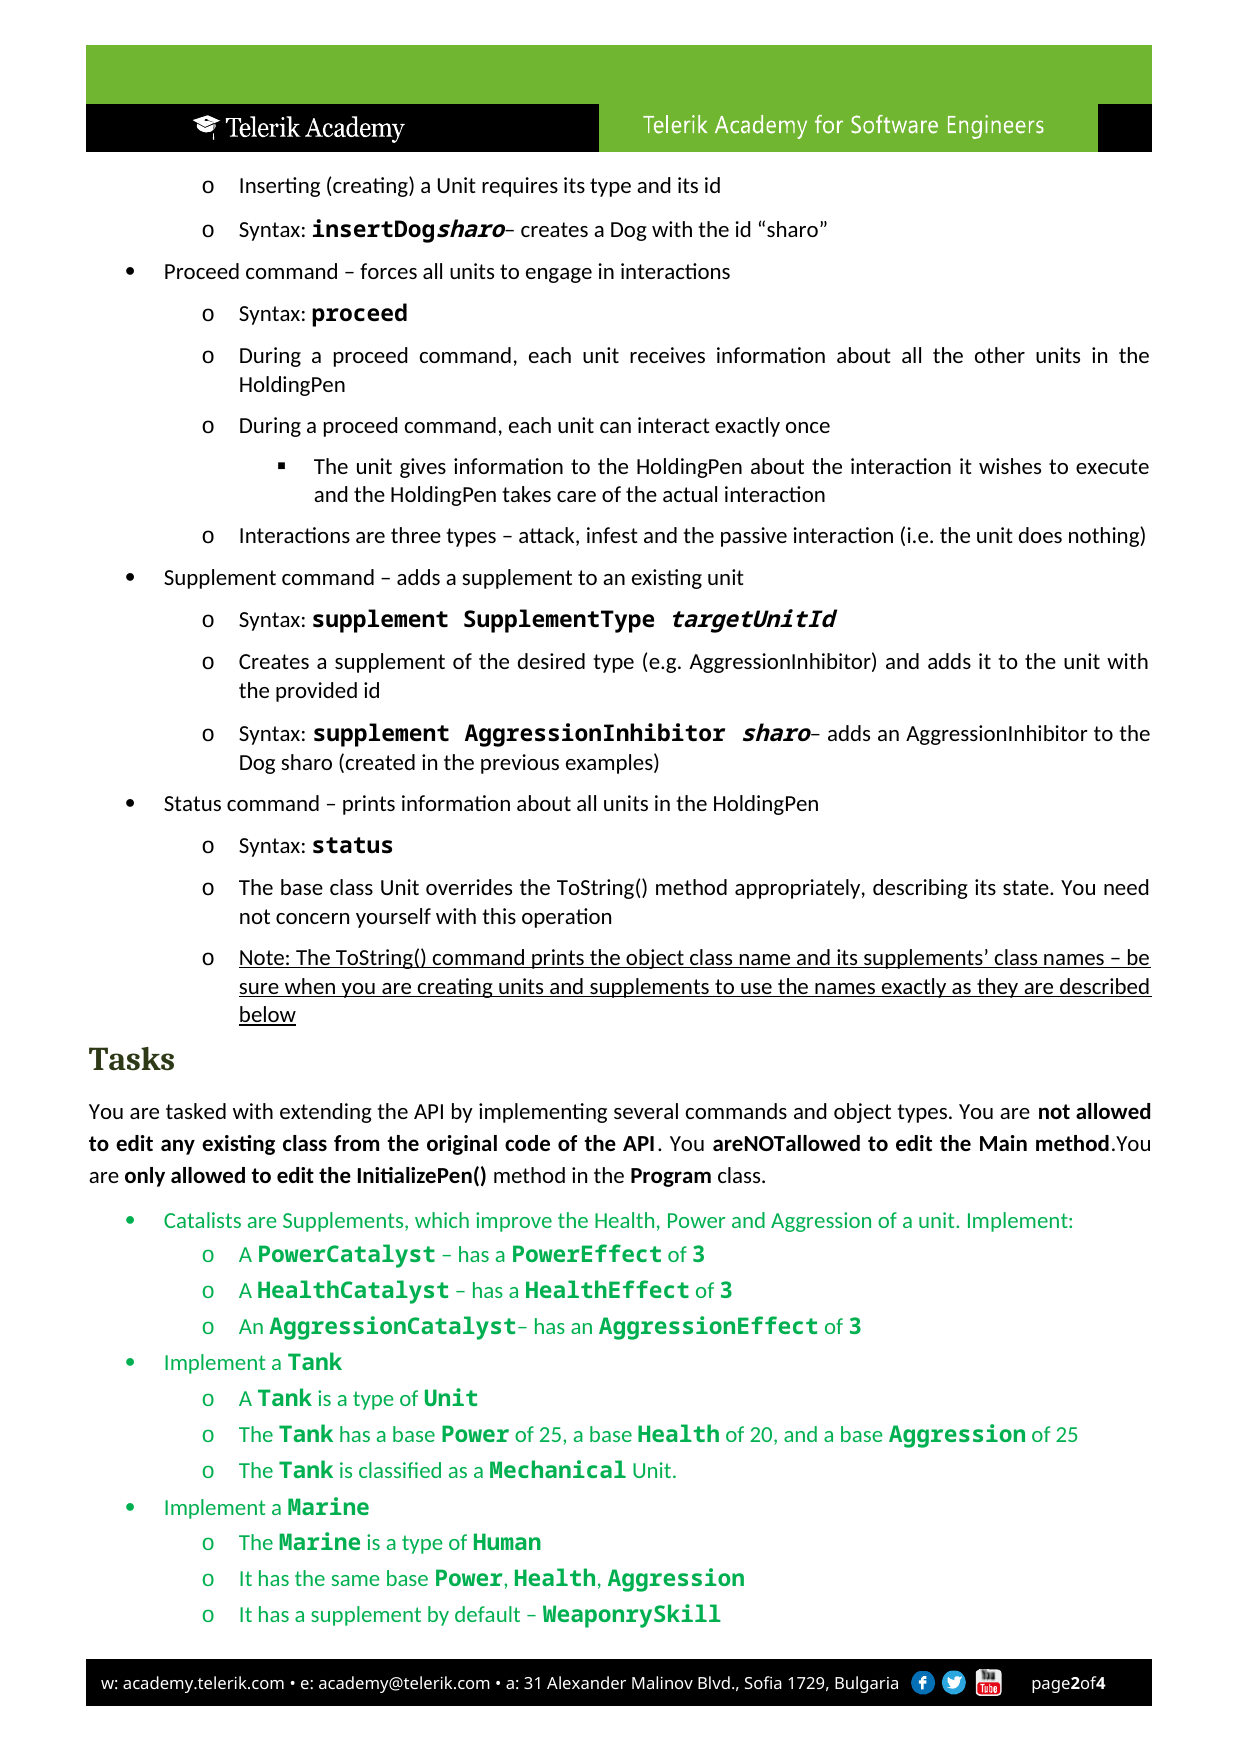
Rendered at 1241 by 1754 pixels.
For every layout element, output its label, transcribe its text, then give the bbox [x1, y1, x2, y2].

list Syntax: supplement AggressionInhibitor sharo– adds an AggressionInhibitor to the Dog sharo (created in the previous examples) [201, 717, 1152, 776]
list Inserting (creating) a Unit requires its type and its id [201, 171, 1152, 200]
subtitle Tasks [89, 1040, 1152, 1079]
list Supplement command – adds a supplement to an existing unit [126, 563, 1152, 591]
list Implement a Tank [126, 1346, 1152, 1378]
list Interactions are three types – attack, infest and the passive interaction (i.e. the unit does nothing) [201, 521, 1152, 550]
list Note: The ToString() command prints the object class name and its supplements’ class names – be sure when you are creating units and supplements to use the names exactly as they are described below [201, 943, 1152, 1028]
list The Marine is a type of Human [201, 1526, 1152, 1558]
list Syntax: insertDogsharo– creates a Dog with the id “sharo” [201, 213, 1152, 244]
list It has a supplement by default – WeaponrySkill [201, 1598, 1152, 1630]
list The Tank is classified as a Mechanical Unit. [201, 1454, 1152, 1486]
list Status command – prints information about all units in the HoldingPen [126, 789, 1152, 817]
list A HealthCatalyst – has a HealthEffect of 3 [201, 1274, 1152, 1306]
list Proceed command – forces all units to engage in interactions [126, 257, 1152, 285]
list Syntax: supplement SupplementType targetUnitId [201, 603, 1152, 634]
list During a proceed command, each unit can interact exactly once [201, 411, 1152, 440]
list During a proceed command, each unit receives information about all the other units in the HoldingPen [201, 341, 1152, 398]
list Creates a supplement of the desired type (e.g. AggressionInhibitor) and adds it to the unit with the provided id [201, 647, 1152, 704]
list The Tank has a base Power of 25, a base Health of 20, and a base Aggression of 25 [201, 1418, 1152, 1450]
list An AggressionCatalyst– has an AggressionEffect of 3 [201, 1310, 1152, 1342]
list It has the same base Power, Health, Aggression [201, 1562, 1152, 1594]
list The unit gives information to the HoldingPen about the interaction it wishes to execute and the HoldingPen takes care of the actual interaction [276, 452, 1152, 508]
list Catalists are Supplements, which improve the Health, Power and Aggression of a unit. Implement: [126, 1206, 1152, 1234]
list A Tank is a type of Unit [201, 1382, 1152, 1414]
list Implement a Marine [126, 1490, 1152, 1522]
text You are tasked with extending the API by implementing several commands and object types. You are not allowed to edit any existing class from the original code of the API. You areNOTallowed to edit the Main method.You are only allowed to edit the InitializePen() method in the Program class. [89, 1097, 1152, 1189]
list A PowerCatalyst – has a PowerEffect of 3 [201, 1238, 1152, 1269]
list Syntax: status [201, 829, 1152, 861]
list Syntax: proceed [201, 297, 1152, 329]
list The base class Unit overrides the ToString() method appropriately, describing its state. You need not concern yourself with this operation [201, 873, 1152, 930]
